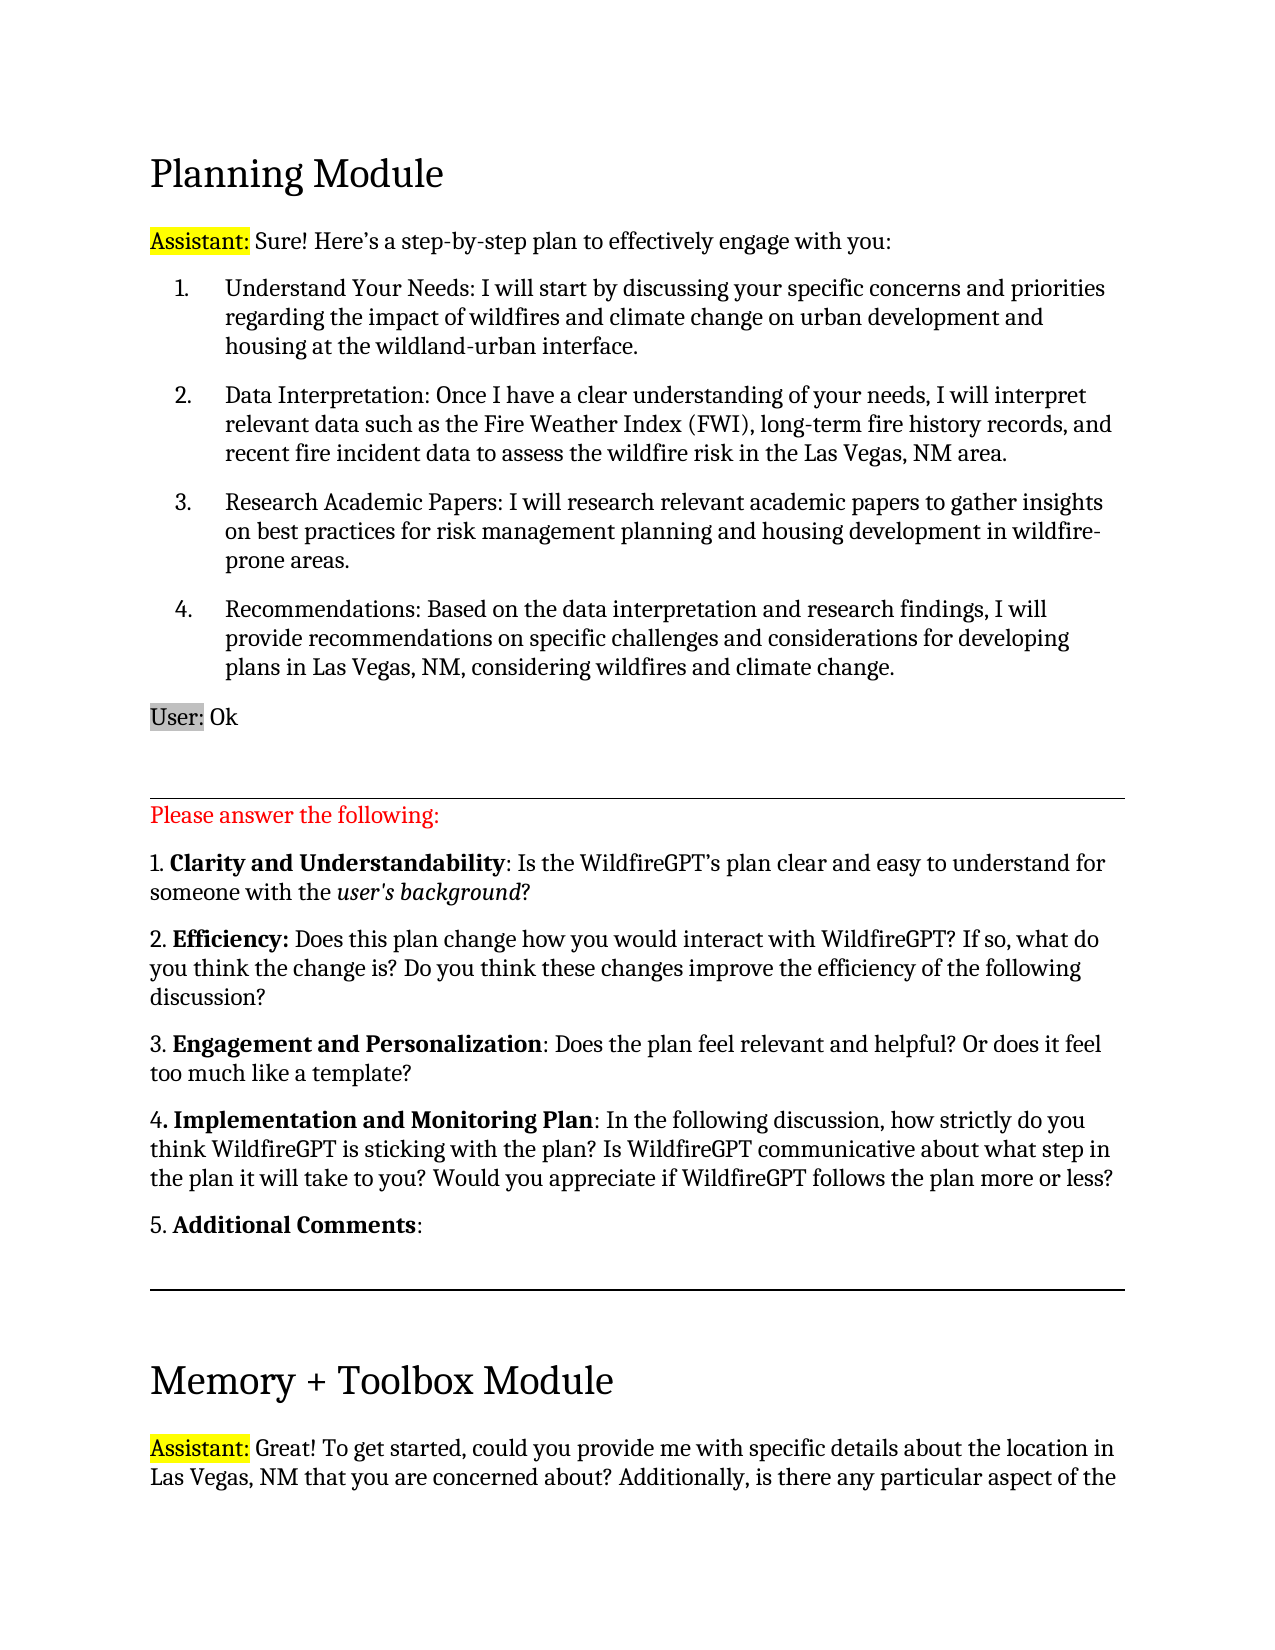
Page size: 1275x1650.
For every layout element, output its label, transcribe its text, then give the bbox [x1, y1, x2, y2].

list Understand Your Needs: I will start by discussing your specific concerns and priorities regarding the impact of wildfires and climate change on urban development and housing at the wildland-urban interface. [175, 274, 1125, 360]
text Planning Module Assistant: Sure! Here’s a step-by-step plan to effectively engage with you: [150, 150, 1125, 255]
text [150, 1357, 1125, 1491]
list Data Interpretation: Once I have a clear understanding of your needs, I will interpret relevant data such as the Fire Weather Index (FWI), long-term fire history records, and recent fire incident data to assess the wildfire risk in the Las Vegas, NM area. [175, 381, 1125, 467]
text 5. Additional Comments: [150, 1207, 1125, 1240]
list Research Academic Papers: I will research relevant academic papers to gather insights on best practices for risk management planning and housing development in wildfire-prone areas. [175, 488, 1125, 574]
list Recommendations: Based on the data interpretation and research findings, I will provide recommendations on specific challenges and considerations for developing plans in Las Vegas, NM, considering wildfires and climate change. [175, 595, 1125, 682]
text 4. Implementation and Monitoring Plan: In the following discussion, how strictly do you think WildfireGPT is sticking with the plan? Is WildfireGPT communicative about what step in the plan it will take to you? Would you appreciate if WildfireGPT follows the plan more or less? [150, 1102, 1125, 1192]
text User: Ok [150, 702, 1125, 731]
text 1. Clarity and Understandability: Is the WildfireGPT’s plan clear and easy to understand for someone with the user's background? [150, 845, 1125, 906]
text Please answer the following: [150, 799, 1125, 830]
text 3. Engagement and Personalization: Does the plan feel relevant and helpful? Or does it feel too much like a template? [150, 1026, 1125, 1087]
text 2. Efficiency: Does this plan change how you would interact with WildfireGPT? If so, what do you think the change is? Do you think these changes improve the efficiency of the following discussion? [150, 921, 1125, 1011]
